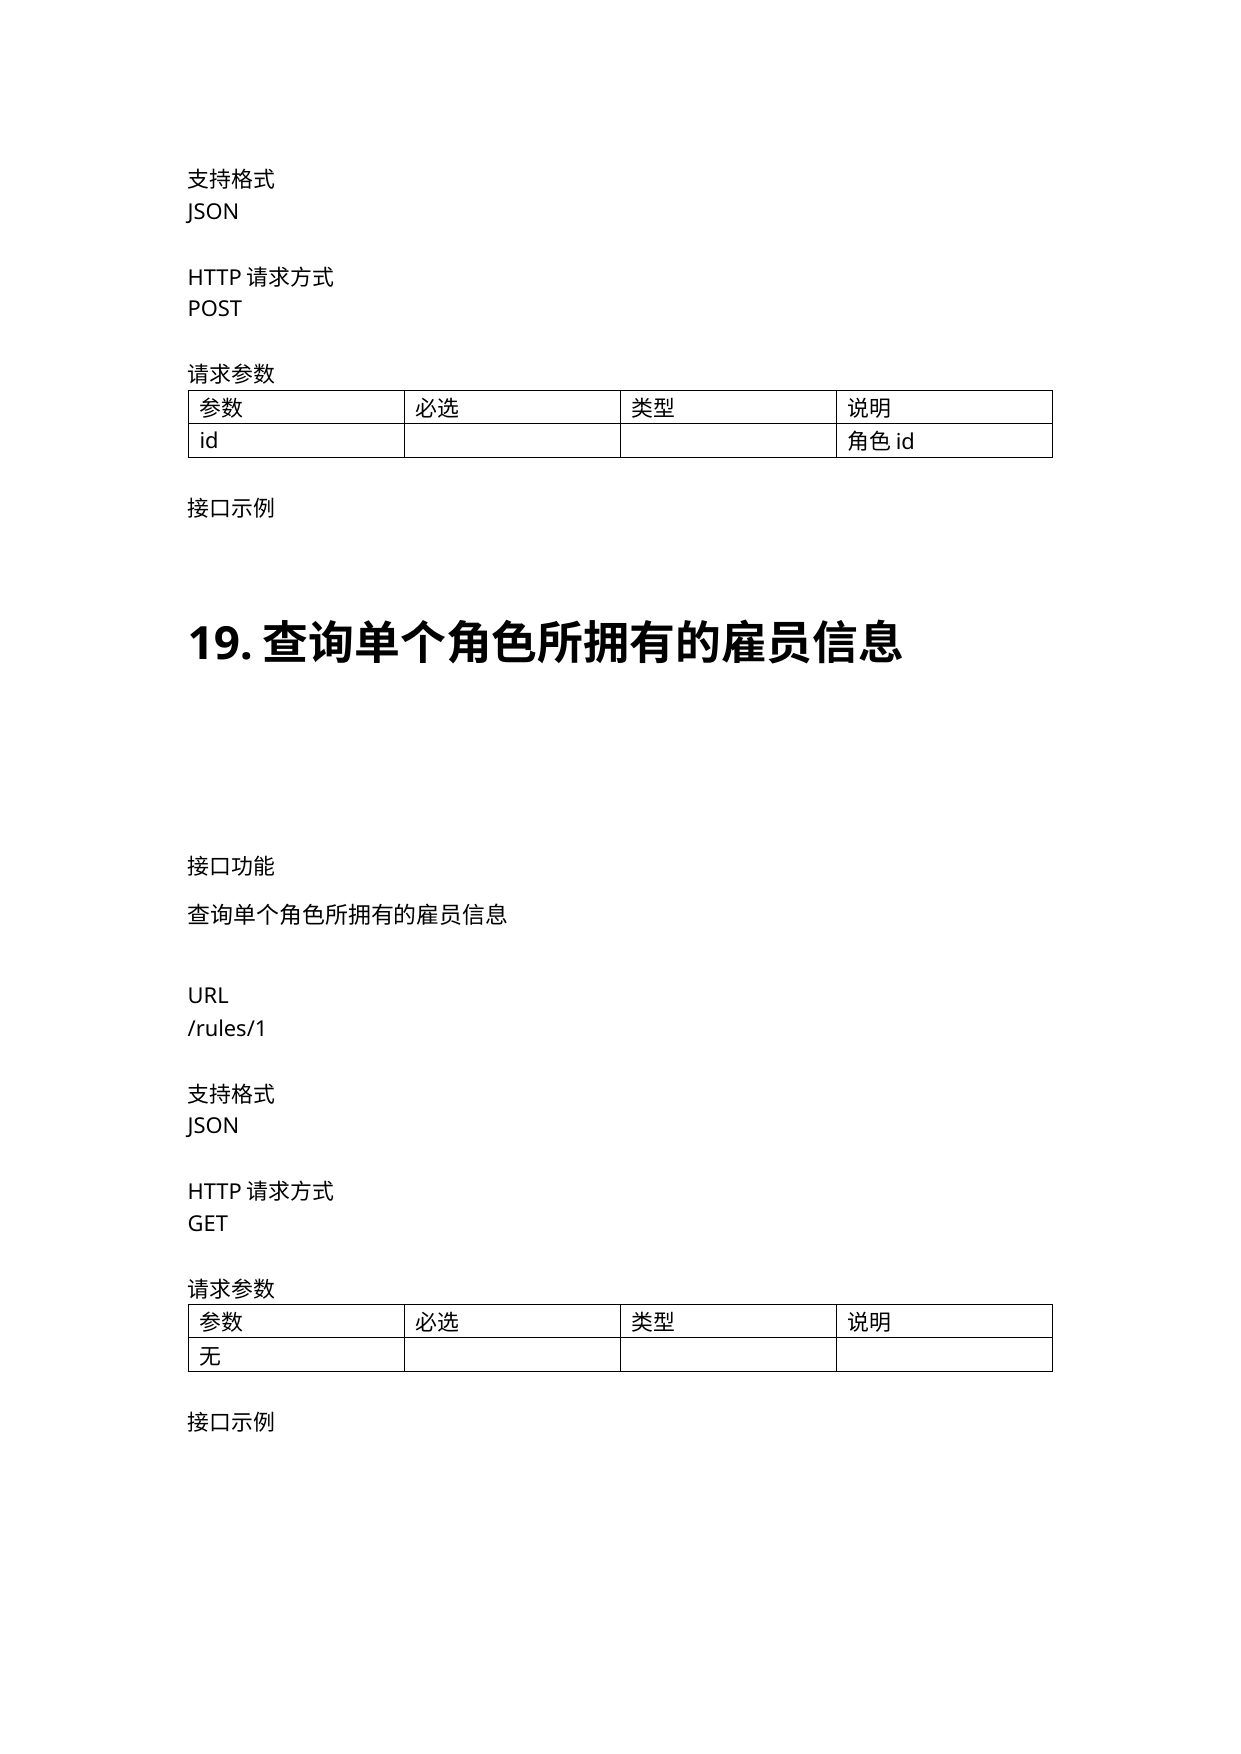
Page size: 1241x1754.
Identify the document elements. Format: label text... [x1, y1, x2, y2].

table_header 必选 [405, 391, 620, 423]
table_header 说明 [837, 391, 1052, 423]
table_header 参数 [189, 391, 404, 423]
subtitle 查询单个角色所拥有的雇员信息 [187, 591, 1053, 688]
table_cell 角色id [837, 424, 1052, 457]
table_cell [405, 424, 620, 457]
table_header 说明 [837, 1305, 1052, 1337]
table_cell 无 [189, 1338, 404, 1371]
text HTTP请求方式 [187, 259, 1053, 292]
text URL [187, 979, 1053, 1011]
text POST [187, 292, 1053, 324]
text HTTP请求方式 [187, 1174, 1053, 1206]
text 支持格式 [187, 162, 1053, 194]
table_header 参数 [189, 1305, 404, 1337]
text 请求参数 [187, 357, 1053, 389]
text 接口功能 [187, 849, 1053, 881]
table_header 类型 [621, 391, 836, 423]
table_cell [405, 1338, 620, 1371]
text JSON [187, 194, 1053, 227]
table_cell [837, 1338, 1052, 1371]
text 请求参数 [187, 1271, 1053, 1304]
text /rules/1 [187, 1011, 1053, 1044]
text JSON [187, 1109, 1053, 1141]
text 查询单个角色所拥有的雇员信息 [187, 881, 1053, 946]
text 接口示例 [187, 490, 1053, 523]
table_header 类型 [621, 1305, 836, 1337]
table_cell id [189, 424, 404, 457]
table_cell [621, 1338, 836, 1371]
text GET [187, 1206, 1053, 1239]
text 接口示例 [187, 1404, 1053, 1437]
table_header 必选 [405, 1305, 620, 1337]
text 支持格式 [187, 1076, 1053, 1109]
table_cell [621, 424, 836, 457]
